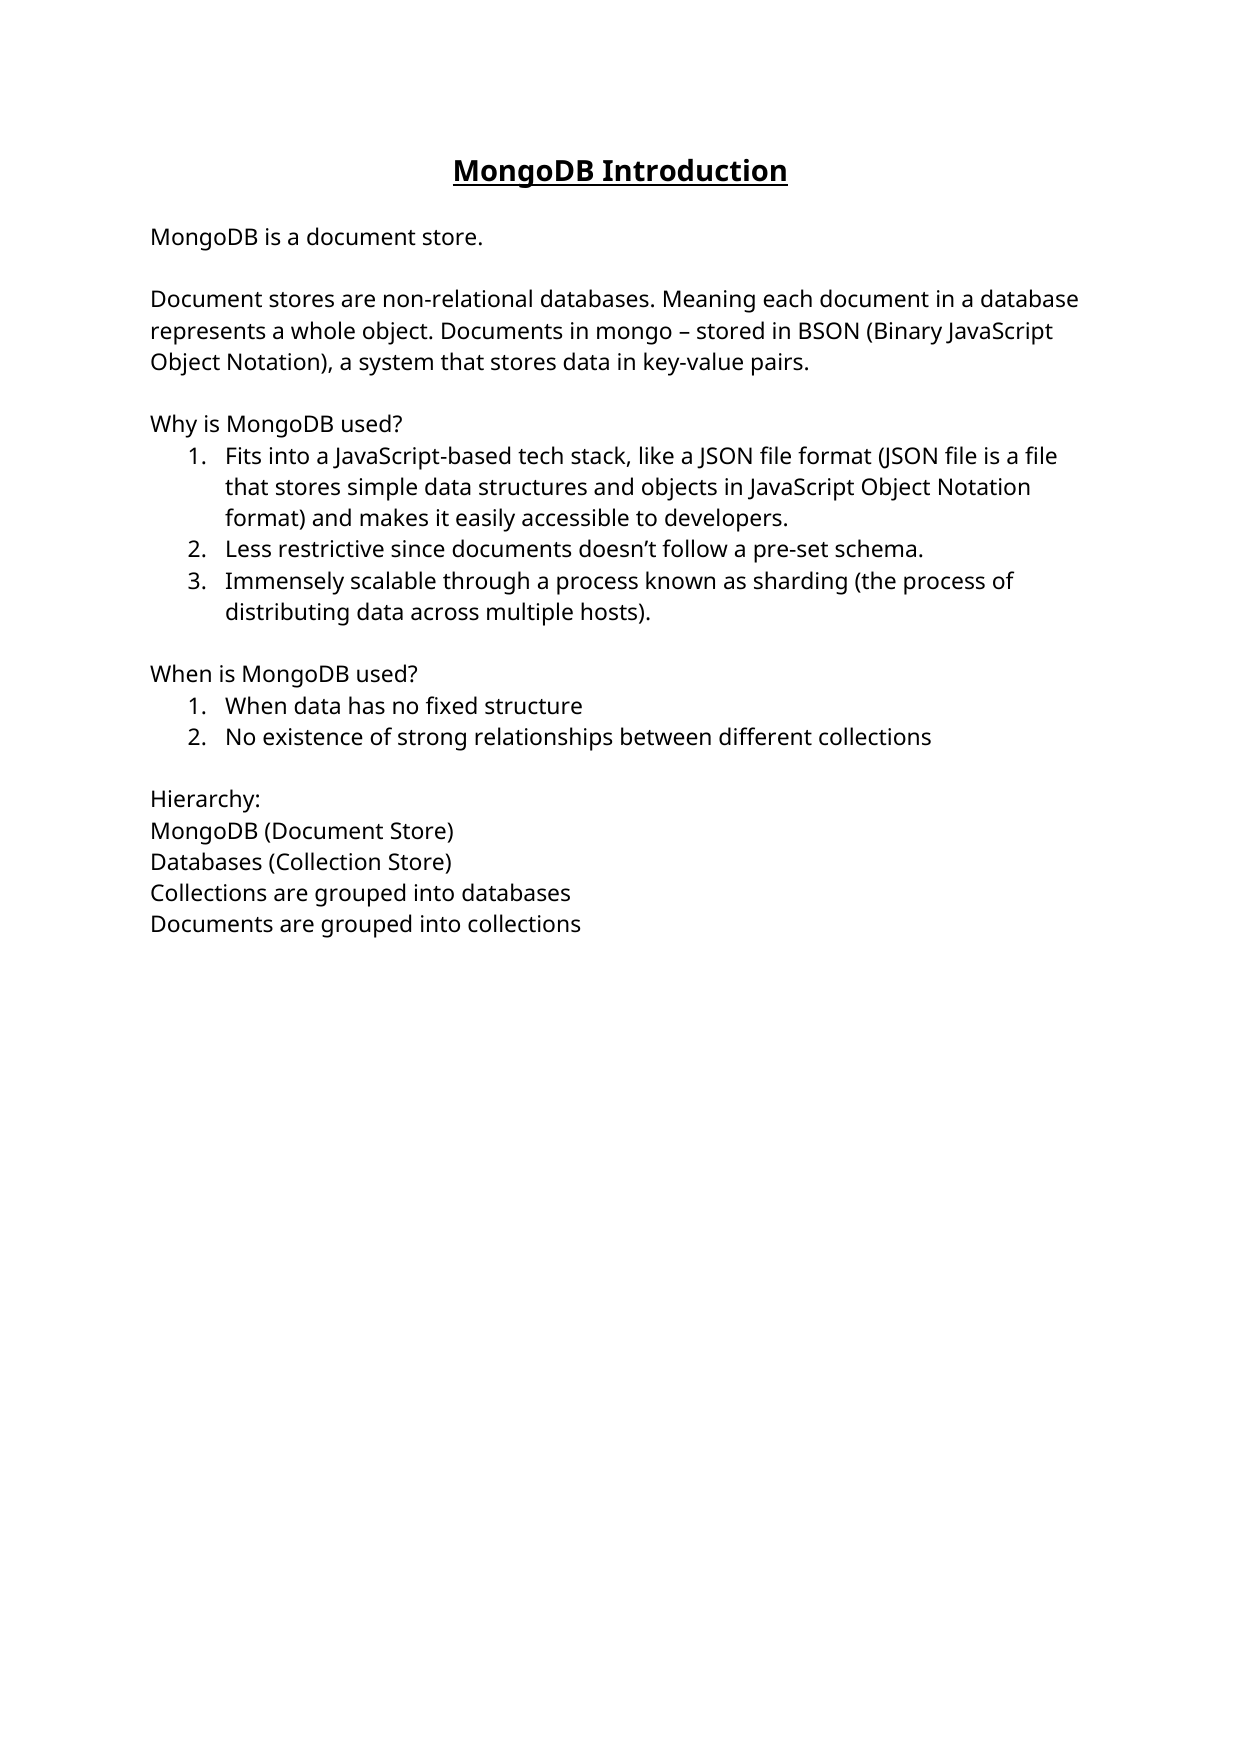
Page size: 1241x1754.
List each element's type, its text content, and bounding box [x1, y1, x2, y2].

list Fits into a JavaScript-based tech stack, like a JSON file format (JSON file is a file that stores simple data structures and objects in JavaScript Object Notation format) and makes it easily accessible to developers. [187, 440, 1090, 533]
text Hierarchy: [150, 783, 1090, 815]
list Less restrictive since documents doesn’t follow a pre-set schema. [187, 533, 1090, 565]
list Immensely scalable through a process known as sharding (the process of distributing data across multiple hosts). [187, 565, 1090, 627]
text MongoDB is a document store. [150, 221, 1090, 252]
text Document stores are non-relational databases. Meaning each document in a database represents a whole object. Documents in mongo – stored in BSON (Binary JavaScript Object Notation), a system that stores data in key-value pairs. [150, 283, 1090, 377]
text Collections are grouped into databases [150, 877, 1090, 908]
list No existence of strong relationships between different collections [187, 721, 1090, 752]
list When data has no fixed structure [187, 690, 1090, 721]
text Databases (Collection Store) [150, 846, 1090, 877]
text When is MongoDB used? [150, 658, 1090, 690]
text MongoDB (Document Store) [150, 815, 1090, 846]
text Documents are grouped into collections [150, 908, 1090, 940]
text Why is MongoDB used? [150, 408, 1090, 440]
text MongoDB Introduction [150, 150, 1090, 190]
